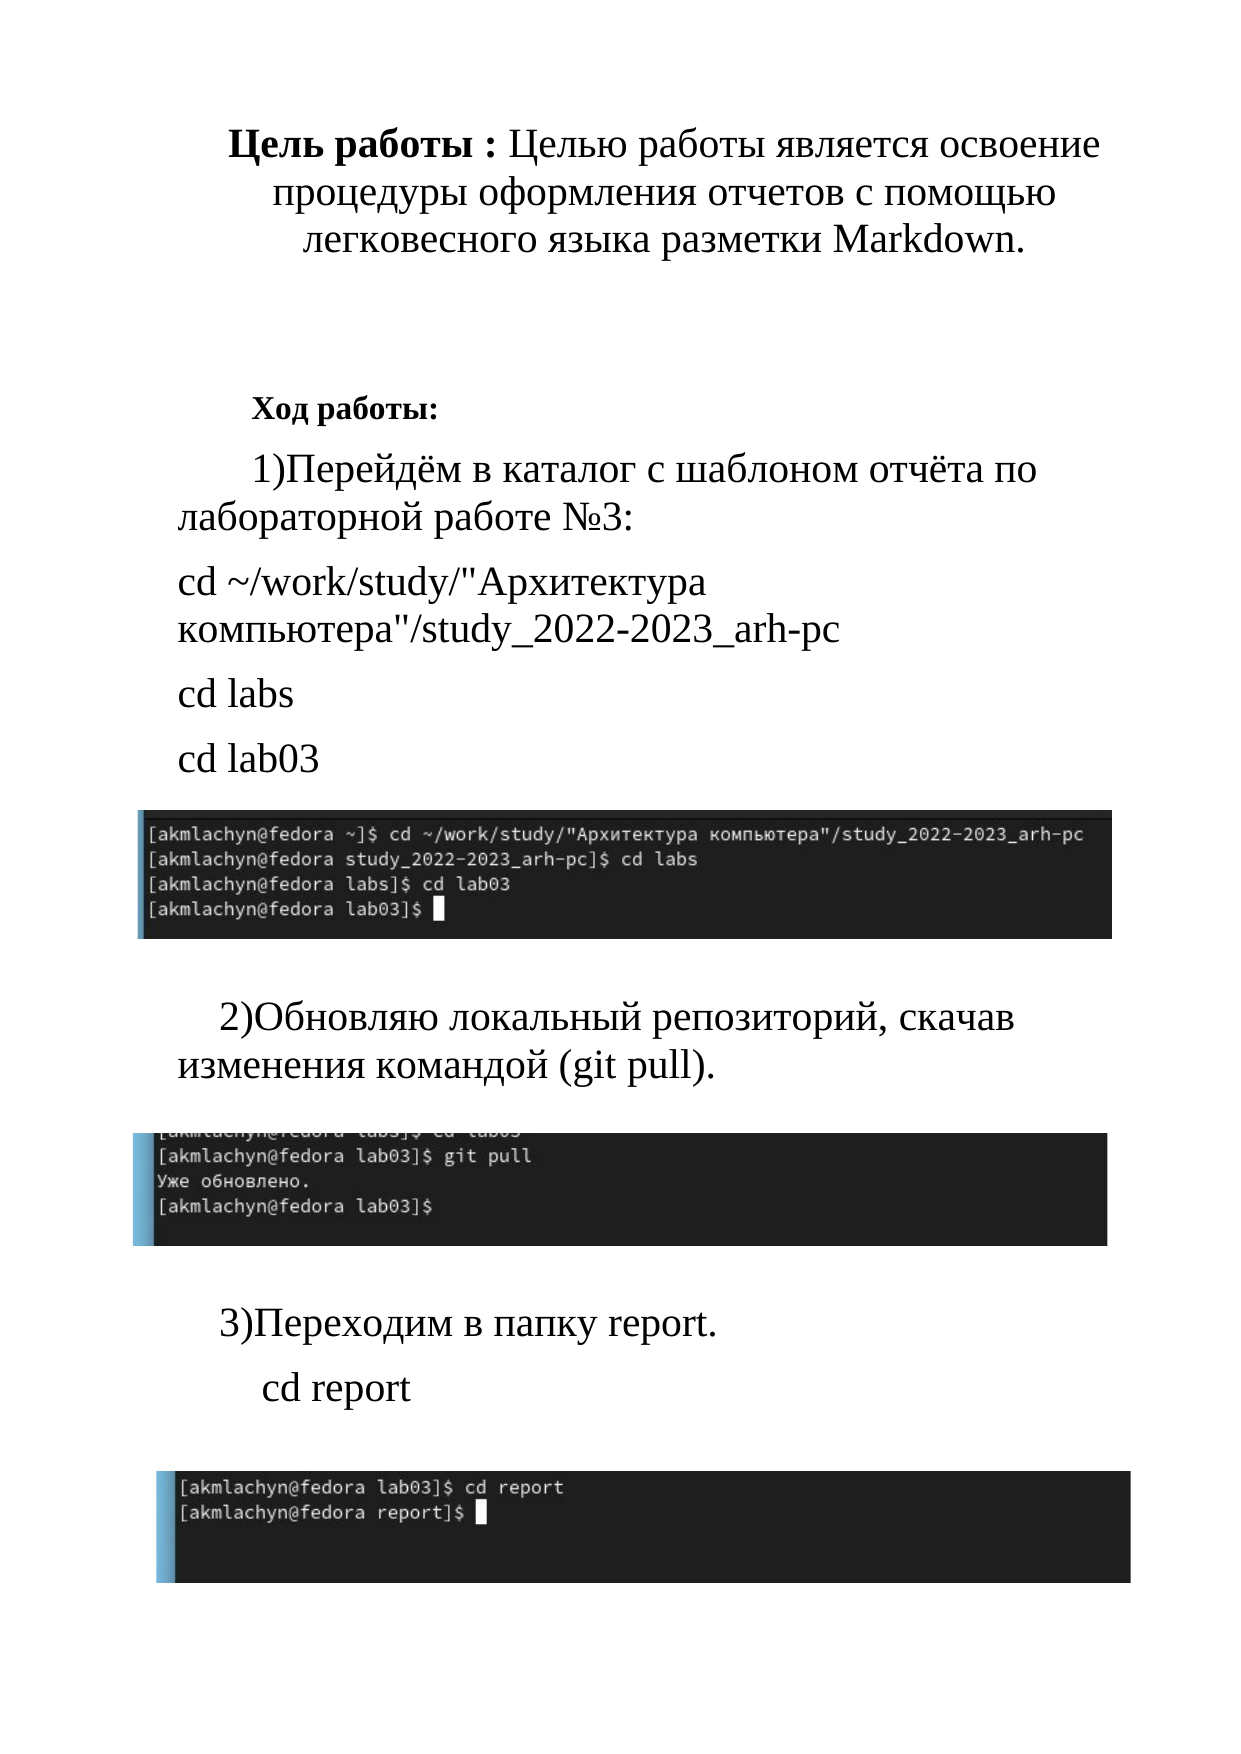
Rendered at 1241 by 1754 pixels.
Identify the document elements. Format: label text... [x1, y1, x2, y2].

text Ход работы: [177, 388, 1152, 427]
text cd lab03 [177, 733, 1152, 781]
text cd report [177, 1362, 1152, 1410]
text 2)Обновляю локальный репозиторий, скачав изменения командой (git pull). [177, 991, 1152, 1087]
picture [156, 1471, 1131, 1583]
picture [137, 810, 1112, 939]
text 3)Переходим в папку report. [177, 1298, 1152, 1346]
picture [132, 1133, 1108, 1246]
text Цель работы : Целью работы является освоение процедуры оформления отчетов с помощью легковесного языка разметки Markdown. [177, 118, 1152, 262]
text cd labs [177, 668, 1152, 716]
text cd ~/work/study/"Архитектура компьютера"/study_2022-2023_arh-pc [177, 556, 1152, 652]
text 1)Перейдём в каталог с шаблоном отчёта по лабораторной работе №3: [177, 443, 1152, 539]
